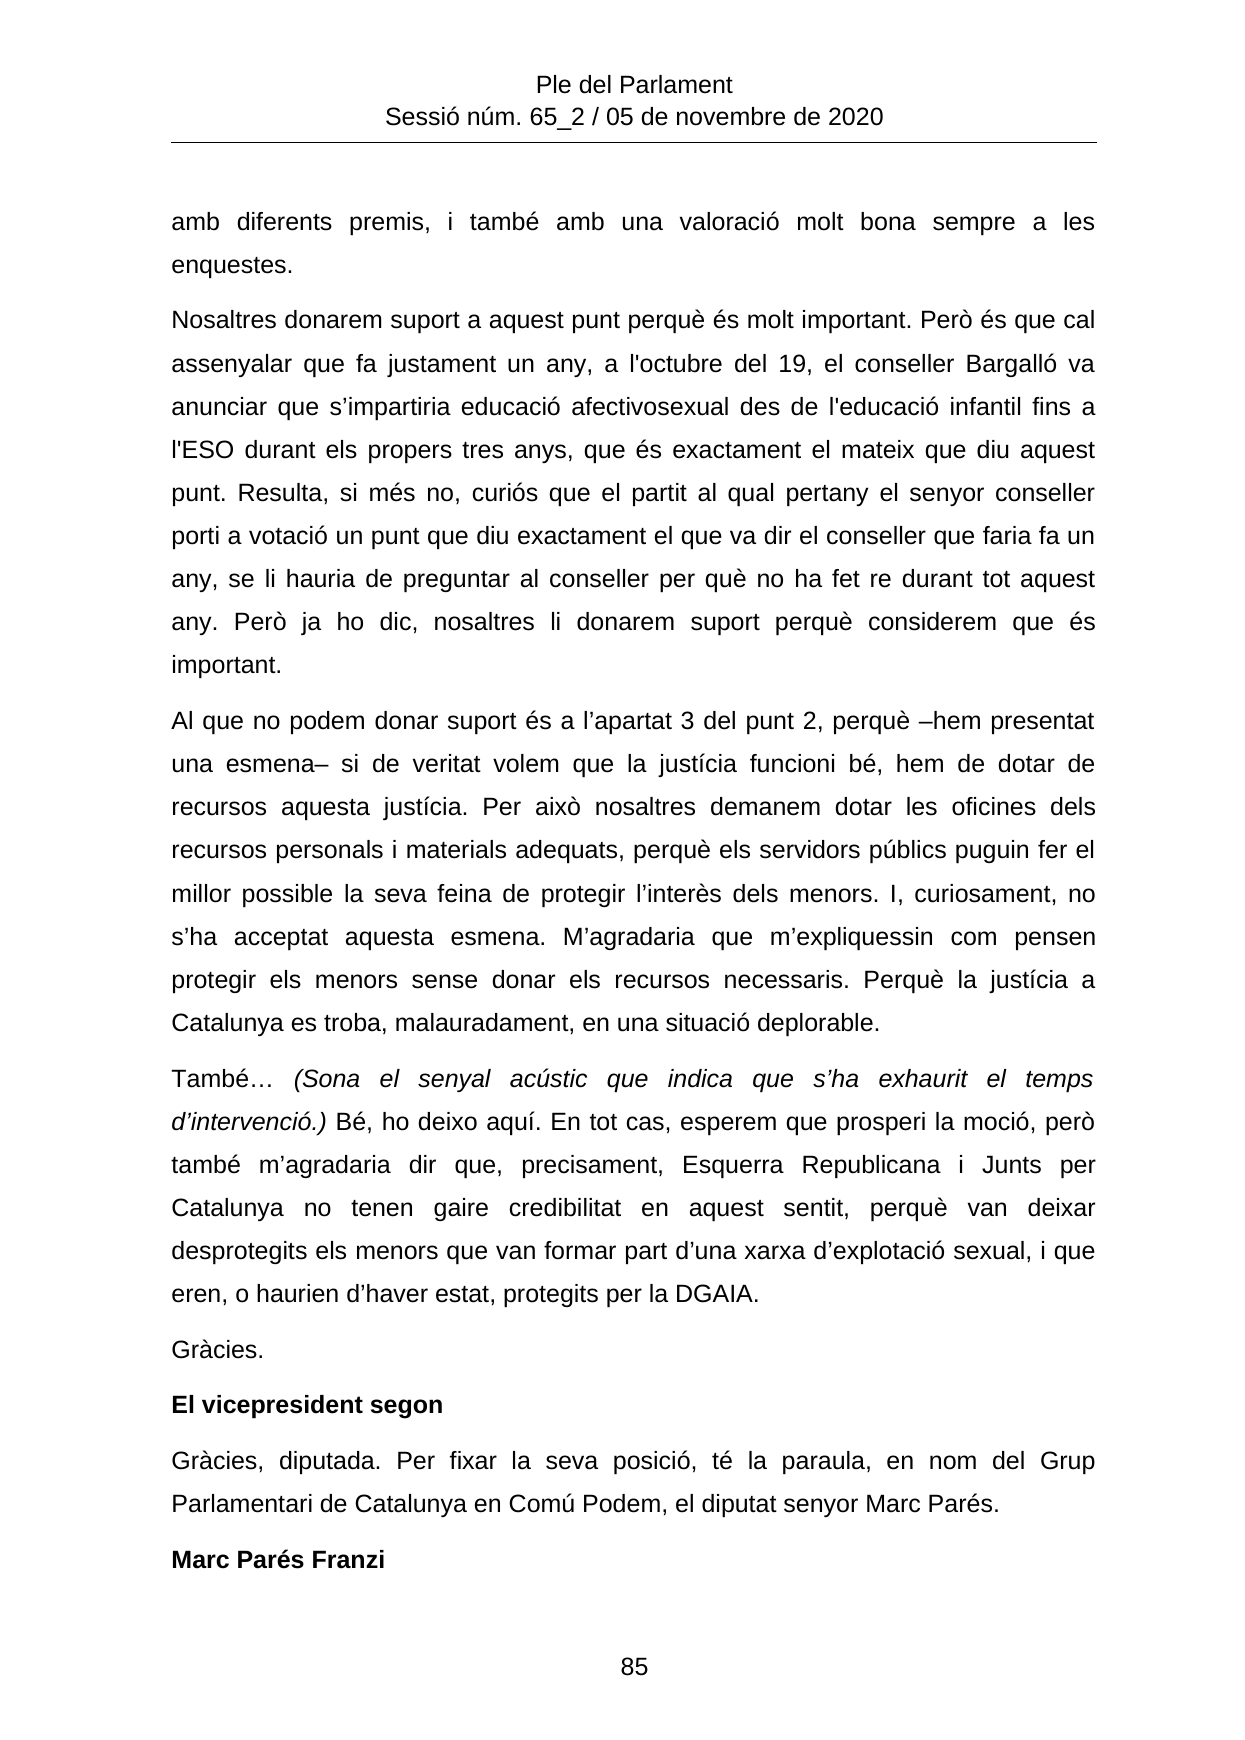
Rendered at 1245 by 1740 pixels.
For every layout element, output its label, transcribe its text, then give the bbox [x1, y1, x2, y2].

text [171, 207, 1097, 279]
text Nosaltres donarem suport a aquest punt perquè és molt important. Però és que cal assenyalar que fa justament un any, a l'octubre del 19, el conseller Bargalló va anunciar que s’impartiria educació afectivosexual des de l'educació infantil fins a l'ESO durant els propers tres anys, que és exactament el mateix que diu aquest punt. Resulta, si més no, curiós que el partit al qual pertany el senyor conseller porti a votació un punt que diu exactament el que va dir el conseller que faria fa un any, se li hauria de preguntar al conseller per què no ha fet re durant tot aquest any. Però ja ho dic, nosaltres li donarem suport perquè considerem que és important. [171, 306, 1097, 679]
text Gràcies, diputada. Per fixar la seva posició, té la paraula, en nom del Grup Parlamentari de Catalunya en Comú Podem, el diputat senyor Marc Parés. [171, 1446, 1097, 1518]
text Gràcies. [171, 1335, 1097, 1364]
text El vicepresident segon [171, 1391, 1097, 1419]
text Marc Parés Franzi [171, 1545, 1097, 1574]
text Al que no podem donar suport és a l’apartat 3 del punt 2, perquè –hem presentat una esmena– si de veritat volem que la justícia funcioni bé, hem de dotar de recursos aquesta justícia. Per això nosaltres demanem dotar les oficines dels recursos personals i materials adequats, perquè els servidors públics puguin fer el millor possible la seva feina de protegir l’interès dels menors. I, curiosament, no s’ha acceptat aquesta esmena. M’agradaria que m’expliquessin com pensen protegir els menors sense donar els recursos necessaris. Perquè la justícia a Catalunya es troba, malauradament, en una situació deplorable. [171, 706, 1097, 1037]
text També… (Sona el senyal acústic que indica que s’ha exhaurit el temps d’intervenció.) Bé, ho deixo aquí. En tot cas, esperem que prosperi la moció, però també m’agradaria dir que, precisament, Esquerra Republicana i Junts per Catalunya no tenen gaire credibilitat en aquest sentit, perquè van deixar desprotegits els menors que van formar part d’una xarxa d’explotació sexual, i que eren, o haurien d’haver estat, protegits per la DGAIA. [171, 1064, 1097, 1308]
